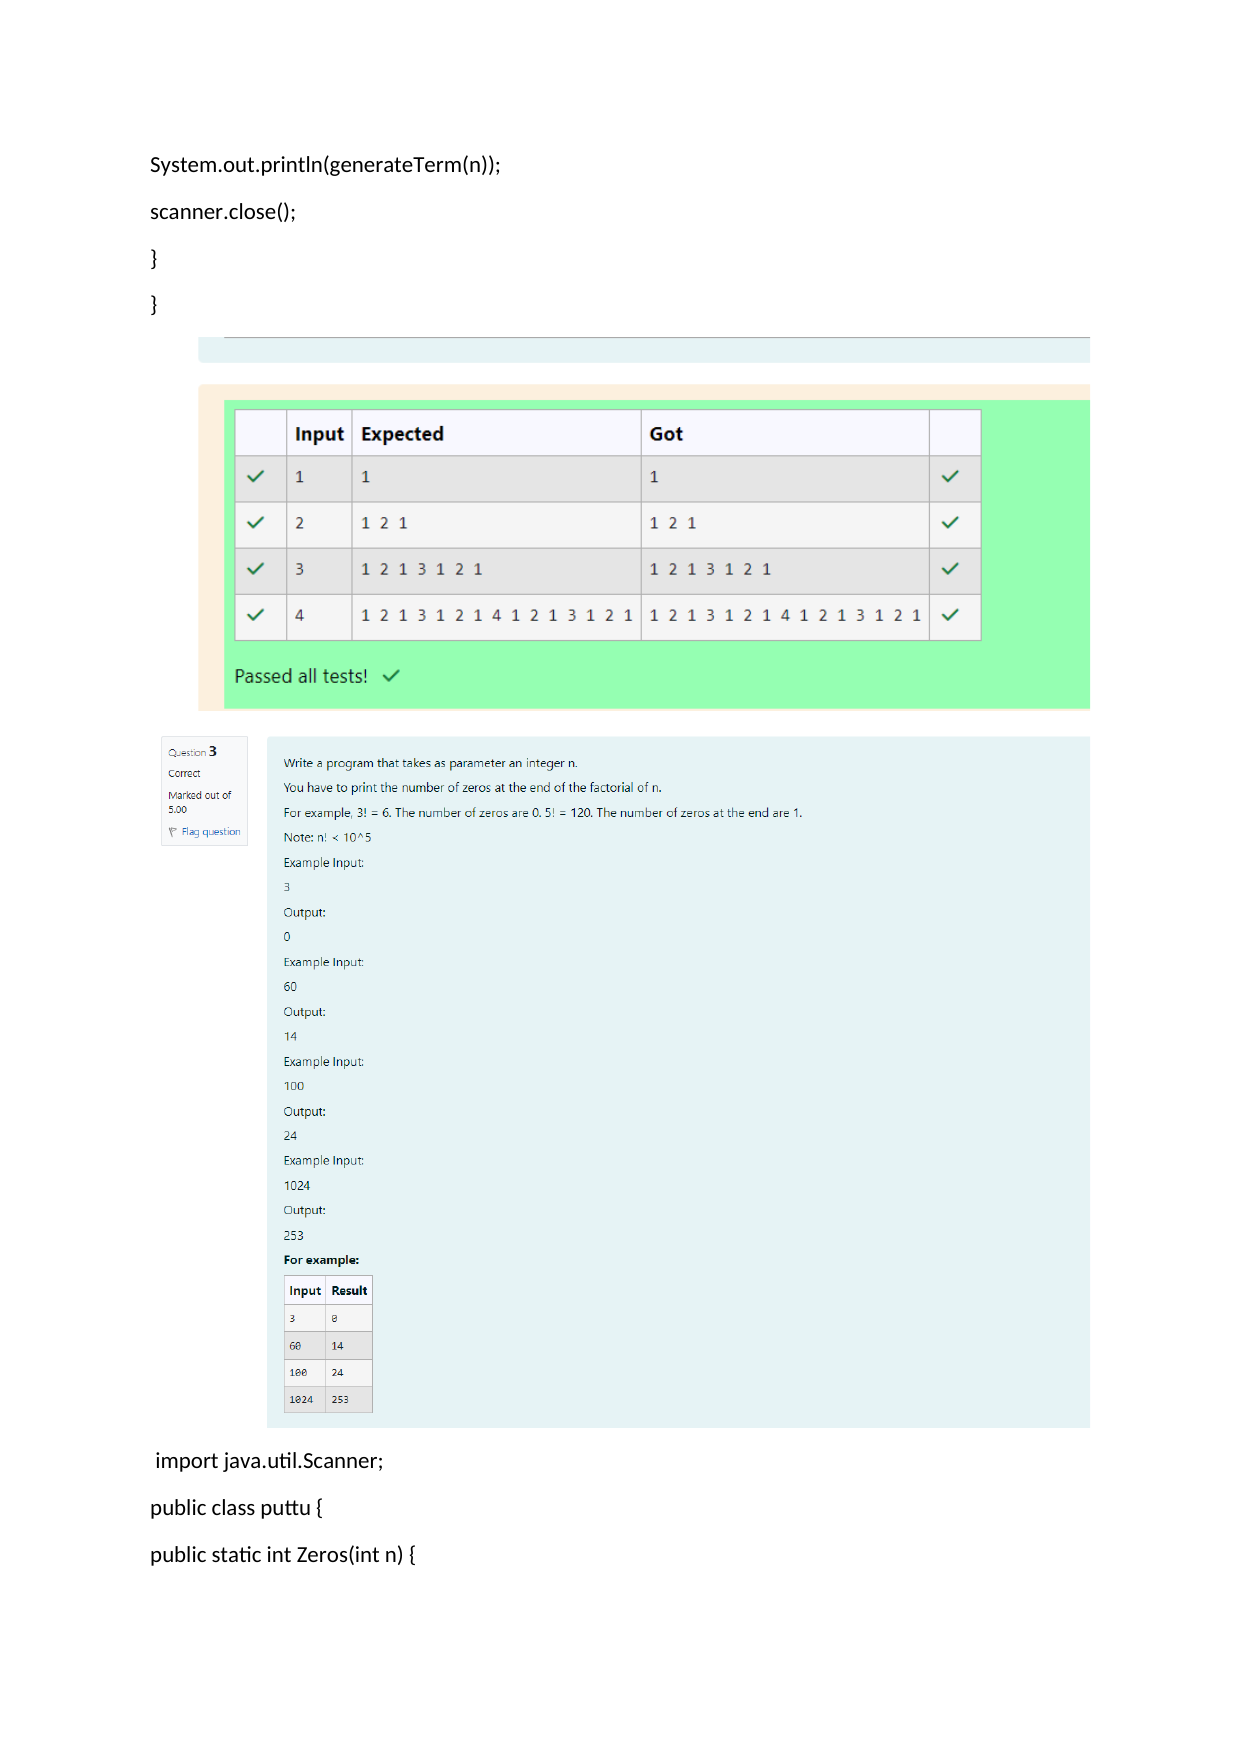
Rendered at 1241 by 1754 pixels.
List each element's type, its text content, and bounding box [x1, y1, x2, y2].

text System.out.println(generateTerm(n)); [150, 150, 1090, 178]
text } [150, 244, 1090, 272]
picture [150, 337, 1091, 711]
text } [150, 291, 1090, 319]
text import java.util.Scanner; [150, 1446, 1090, 1474]
text scanner.close(); [150, 197, 1090, 225]
picture [150, 729, 1091, 1428]
text public static int Zeros(int n) { [150, 1540, 1090, 1568]
text public class puttu { [150, 1493, 1090, 1521]
